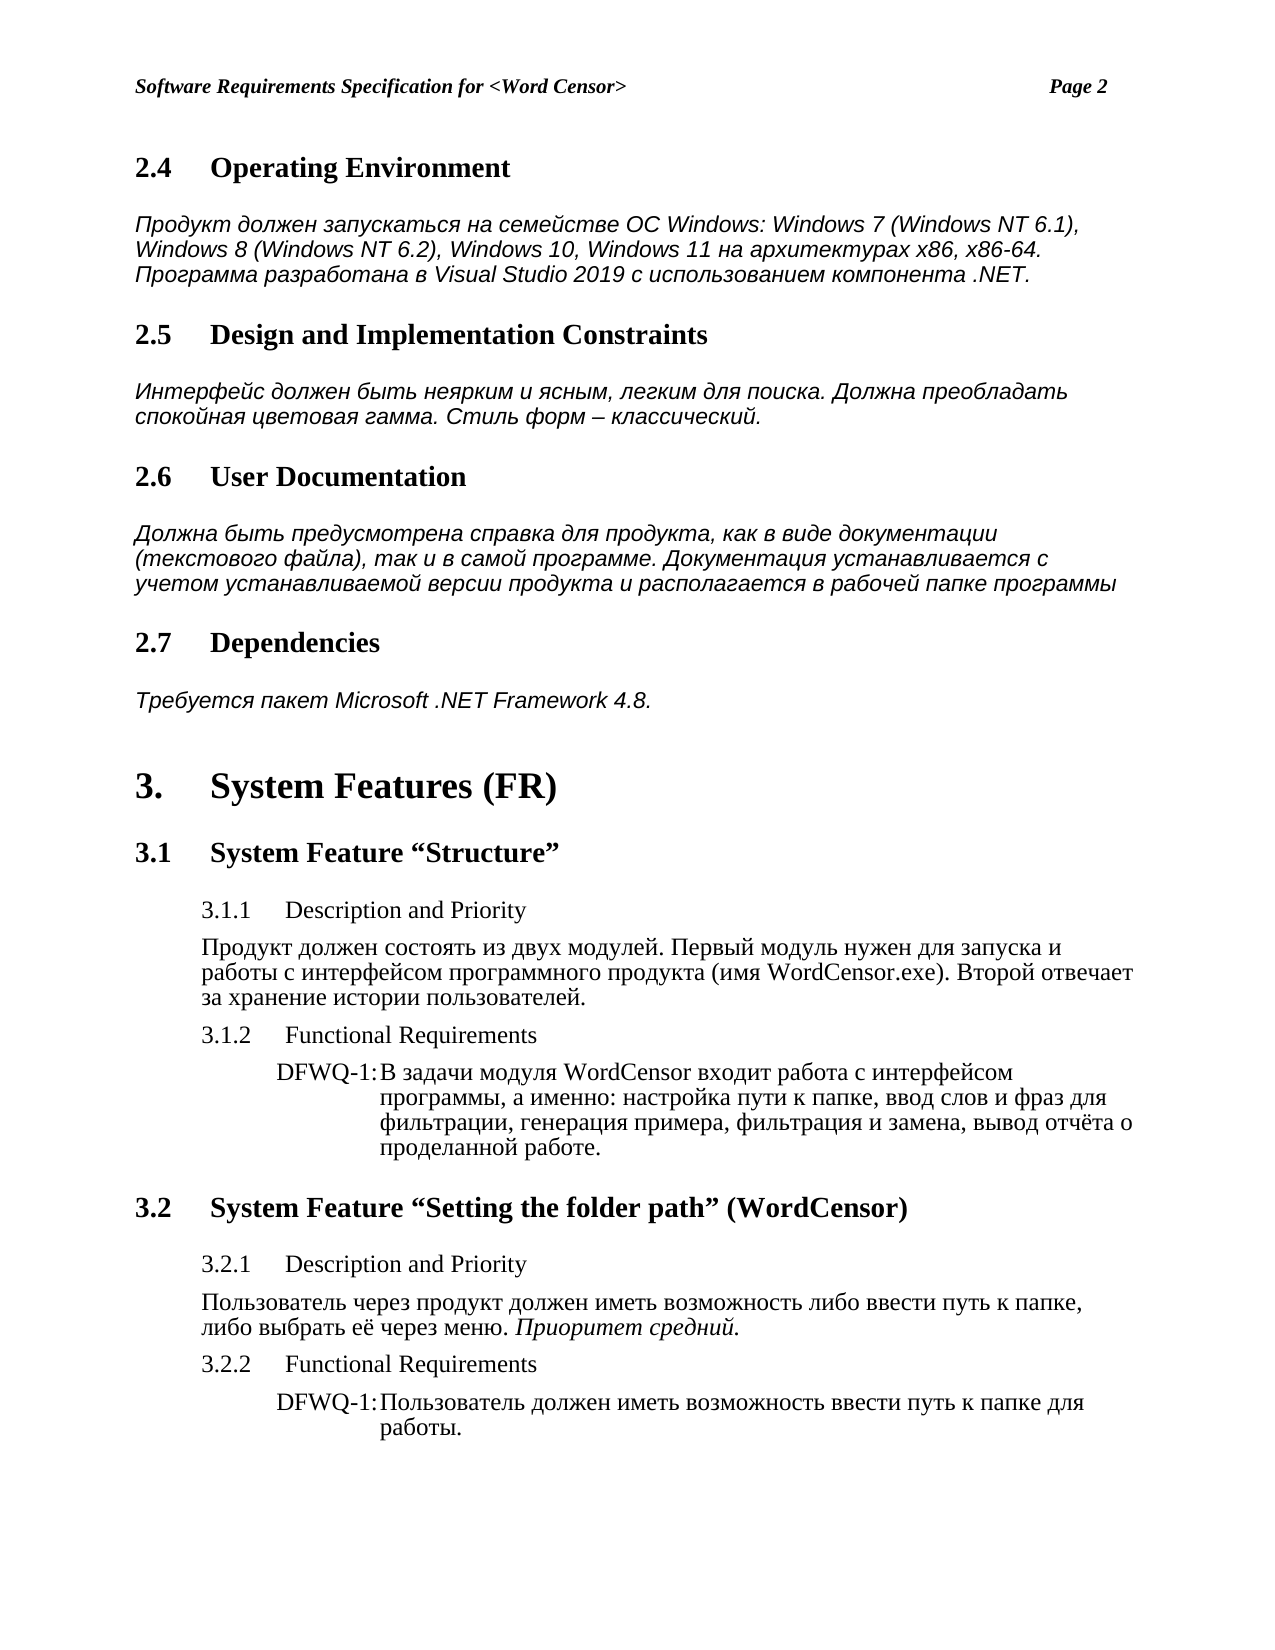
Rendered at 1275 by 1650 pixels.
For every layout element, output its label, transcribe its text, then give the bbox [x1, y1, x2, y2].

subtitle Operating Environment [135, 150, 1140, 183]
text 3.1.1 Description and Priority [201, 898, 1140, 923]
text Требуется пакет Microsoft .NET Framework 4.8. [135, 688, 1140, 713]
text DFWQ-1: Пользователь должен иметь возможность ввести путь к папке для работы. [276, 1390, 1140, 1440]
subtitle System Features (FR) [135, 763, 1140, 806]
text Пользователь через продукт должен иметь возможность либо ввести путь к папке, либо выбрать её через меню. Приоритет средний. [201, 1290, 1140, 1340]
text 3.2.1 Description and Priority [201, 1253, 1140, 1278]
subtitle User Documentation [135, 459, 1140, 492]
text 3.1.2 Functional Requirements [201, 1023, 1140, 1048]
text Должна быть предусмотрена справка для продукта, как в виде документации (текстового файла), так и в самой программе. Документация устанавливается с учетом устанавливаемой версии продукта и располагается в рабочей папке программы [135, 521, 1140, 596]
text 3.2.2 Functional Requirements [201, 1353, 1140, 1378]
text Продукт должен состоять из двух модулей. Первый модуль нужен для запуска и работы с интерфейсом программного продукта (имя WordCensor.exe). Второй отвечает за хранение истории пользователей. [201, 936, 1140, 1011]
subtitle Design and Implementation Constraints [135, 317, 1140, 350]
subtitle Dependencies [135, 626, 1140, 659]
subtitle System Feature “Structure” [135, 836, 1140, 869]
subtitle System Feature “Setting the folder path” (WordCensor) [135, 1190, 1140, 1223]
text Продукт должен запускаться на семействе ОС Windows: Windows 7 (Windows NT 6.1), Windows 8 (Windows NT 6.2), Windows 10, Windows 11 на архитектурах x86, x86-64. Программа разработана в Visual Studio 2019 с использованием компонента .NET. [135, 213, 1140, 288]
text DFWQ-1: В задачи модуля WordCensor входит работа с интерфейсом программы, а именно: настройка пути к папке, ввод слов и фраз для фильтрации, генерация примера, фильтрация и замена, вывод отчёта о проделанной работе. [276, 1061, 1140, 1161]
text Интерфейс должен быть неярким и ясным, легким для поиска. Должна преобладать спокойная цветовая гамма. Стиль форм – классический. [135, 379, 1140, 429]
